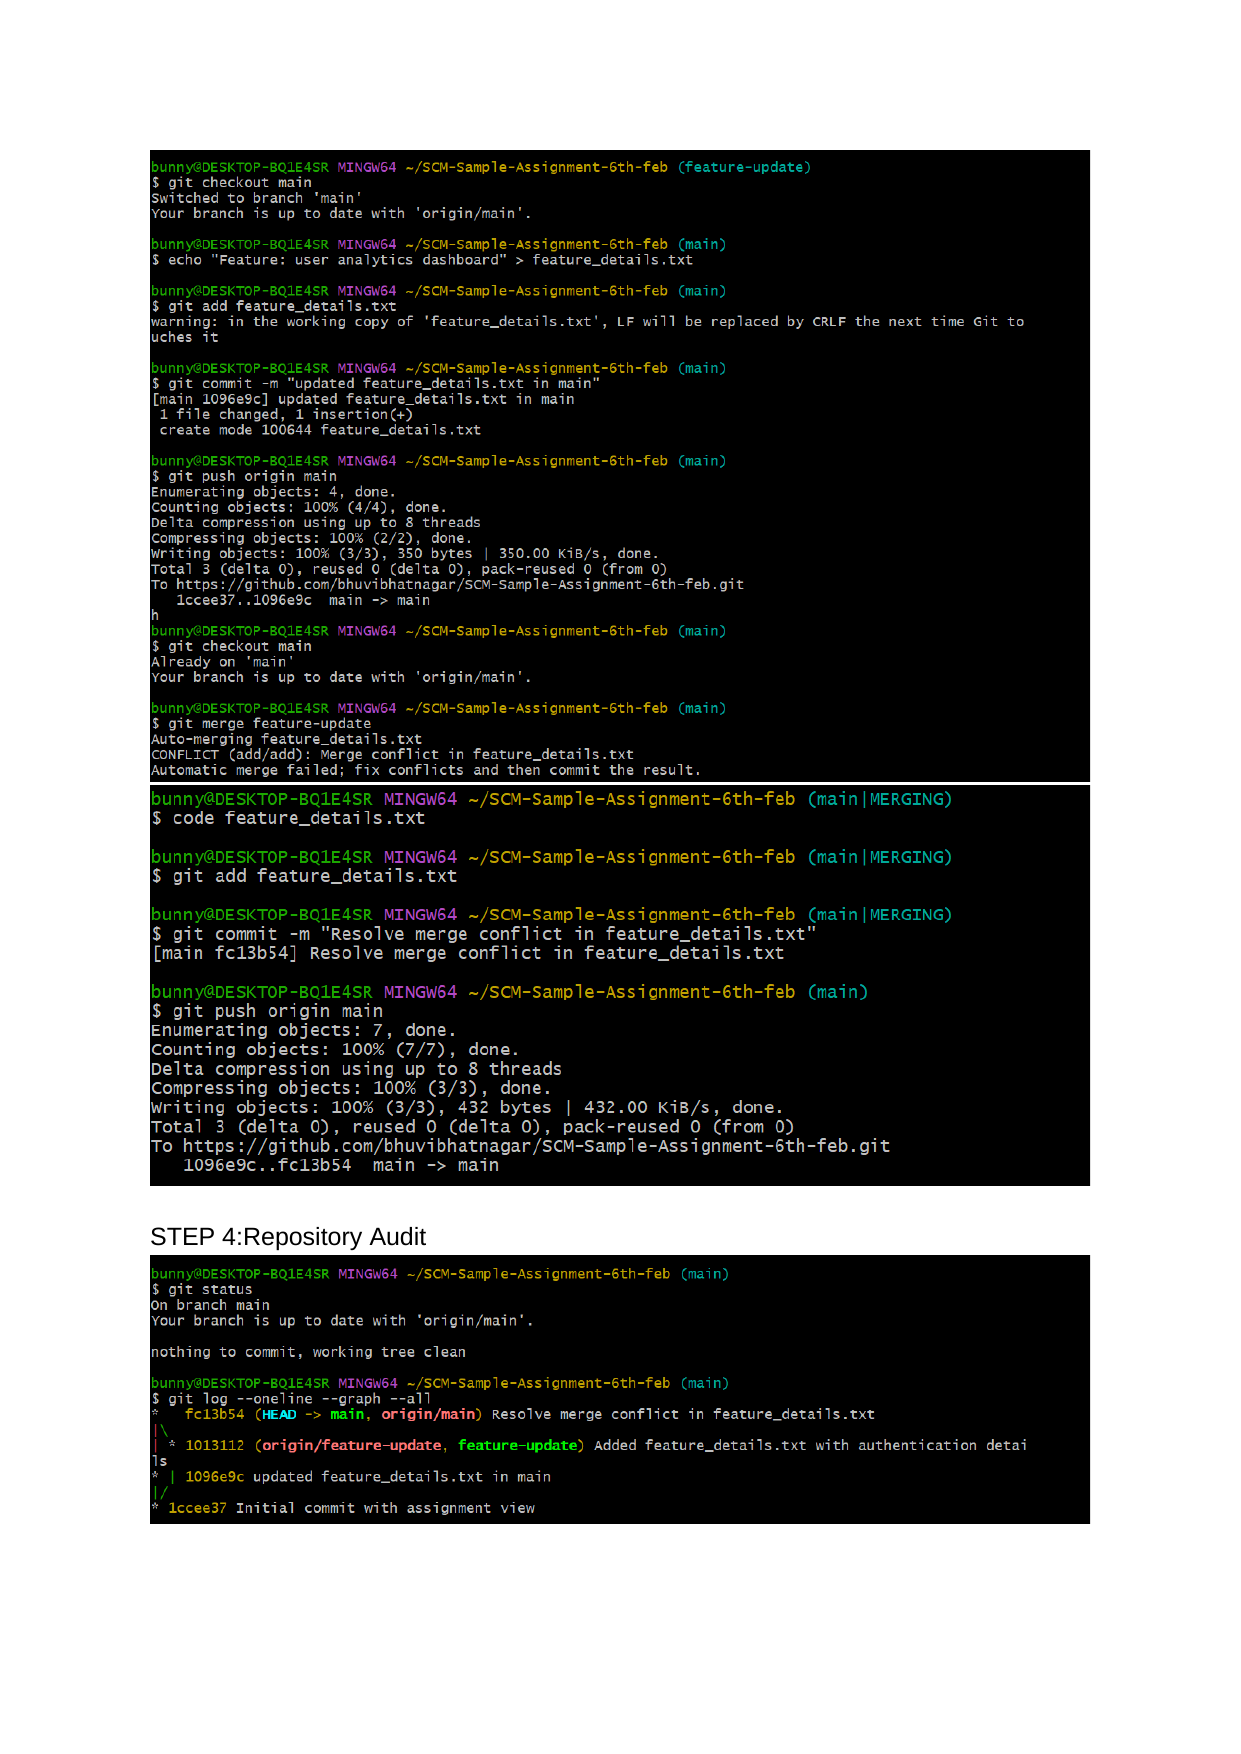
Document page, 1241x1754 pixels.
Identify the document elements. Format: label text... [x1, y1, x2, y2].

picture [150, 1255, 1091, 1524]
picture [150, 150, 1091, 782]
picture [150, 785, 1091, 1186]
text STEP 4:Repository Audit [150, 1222, 1090, 1251]
